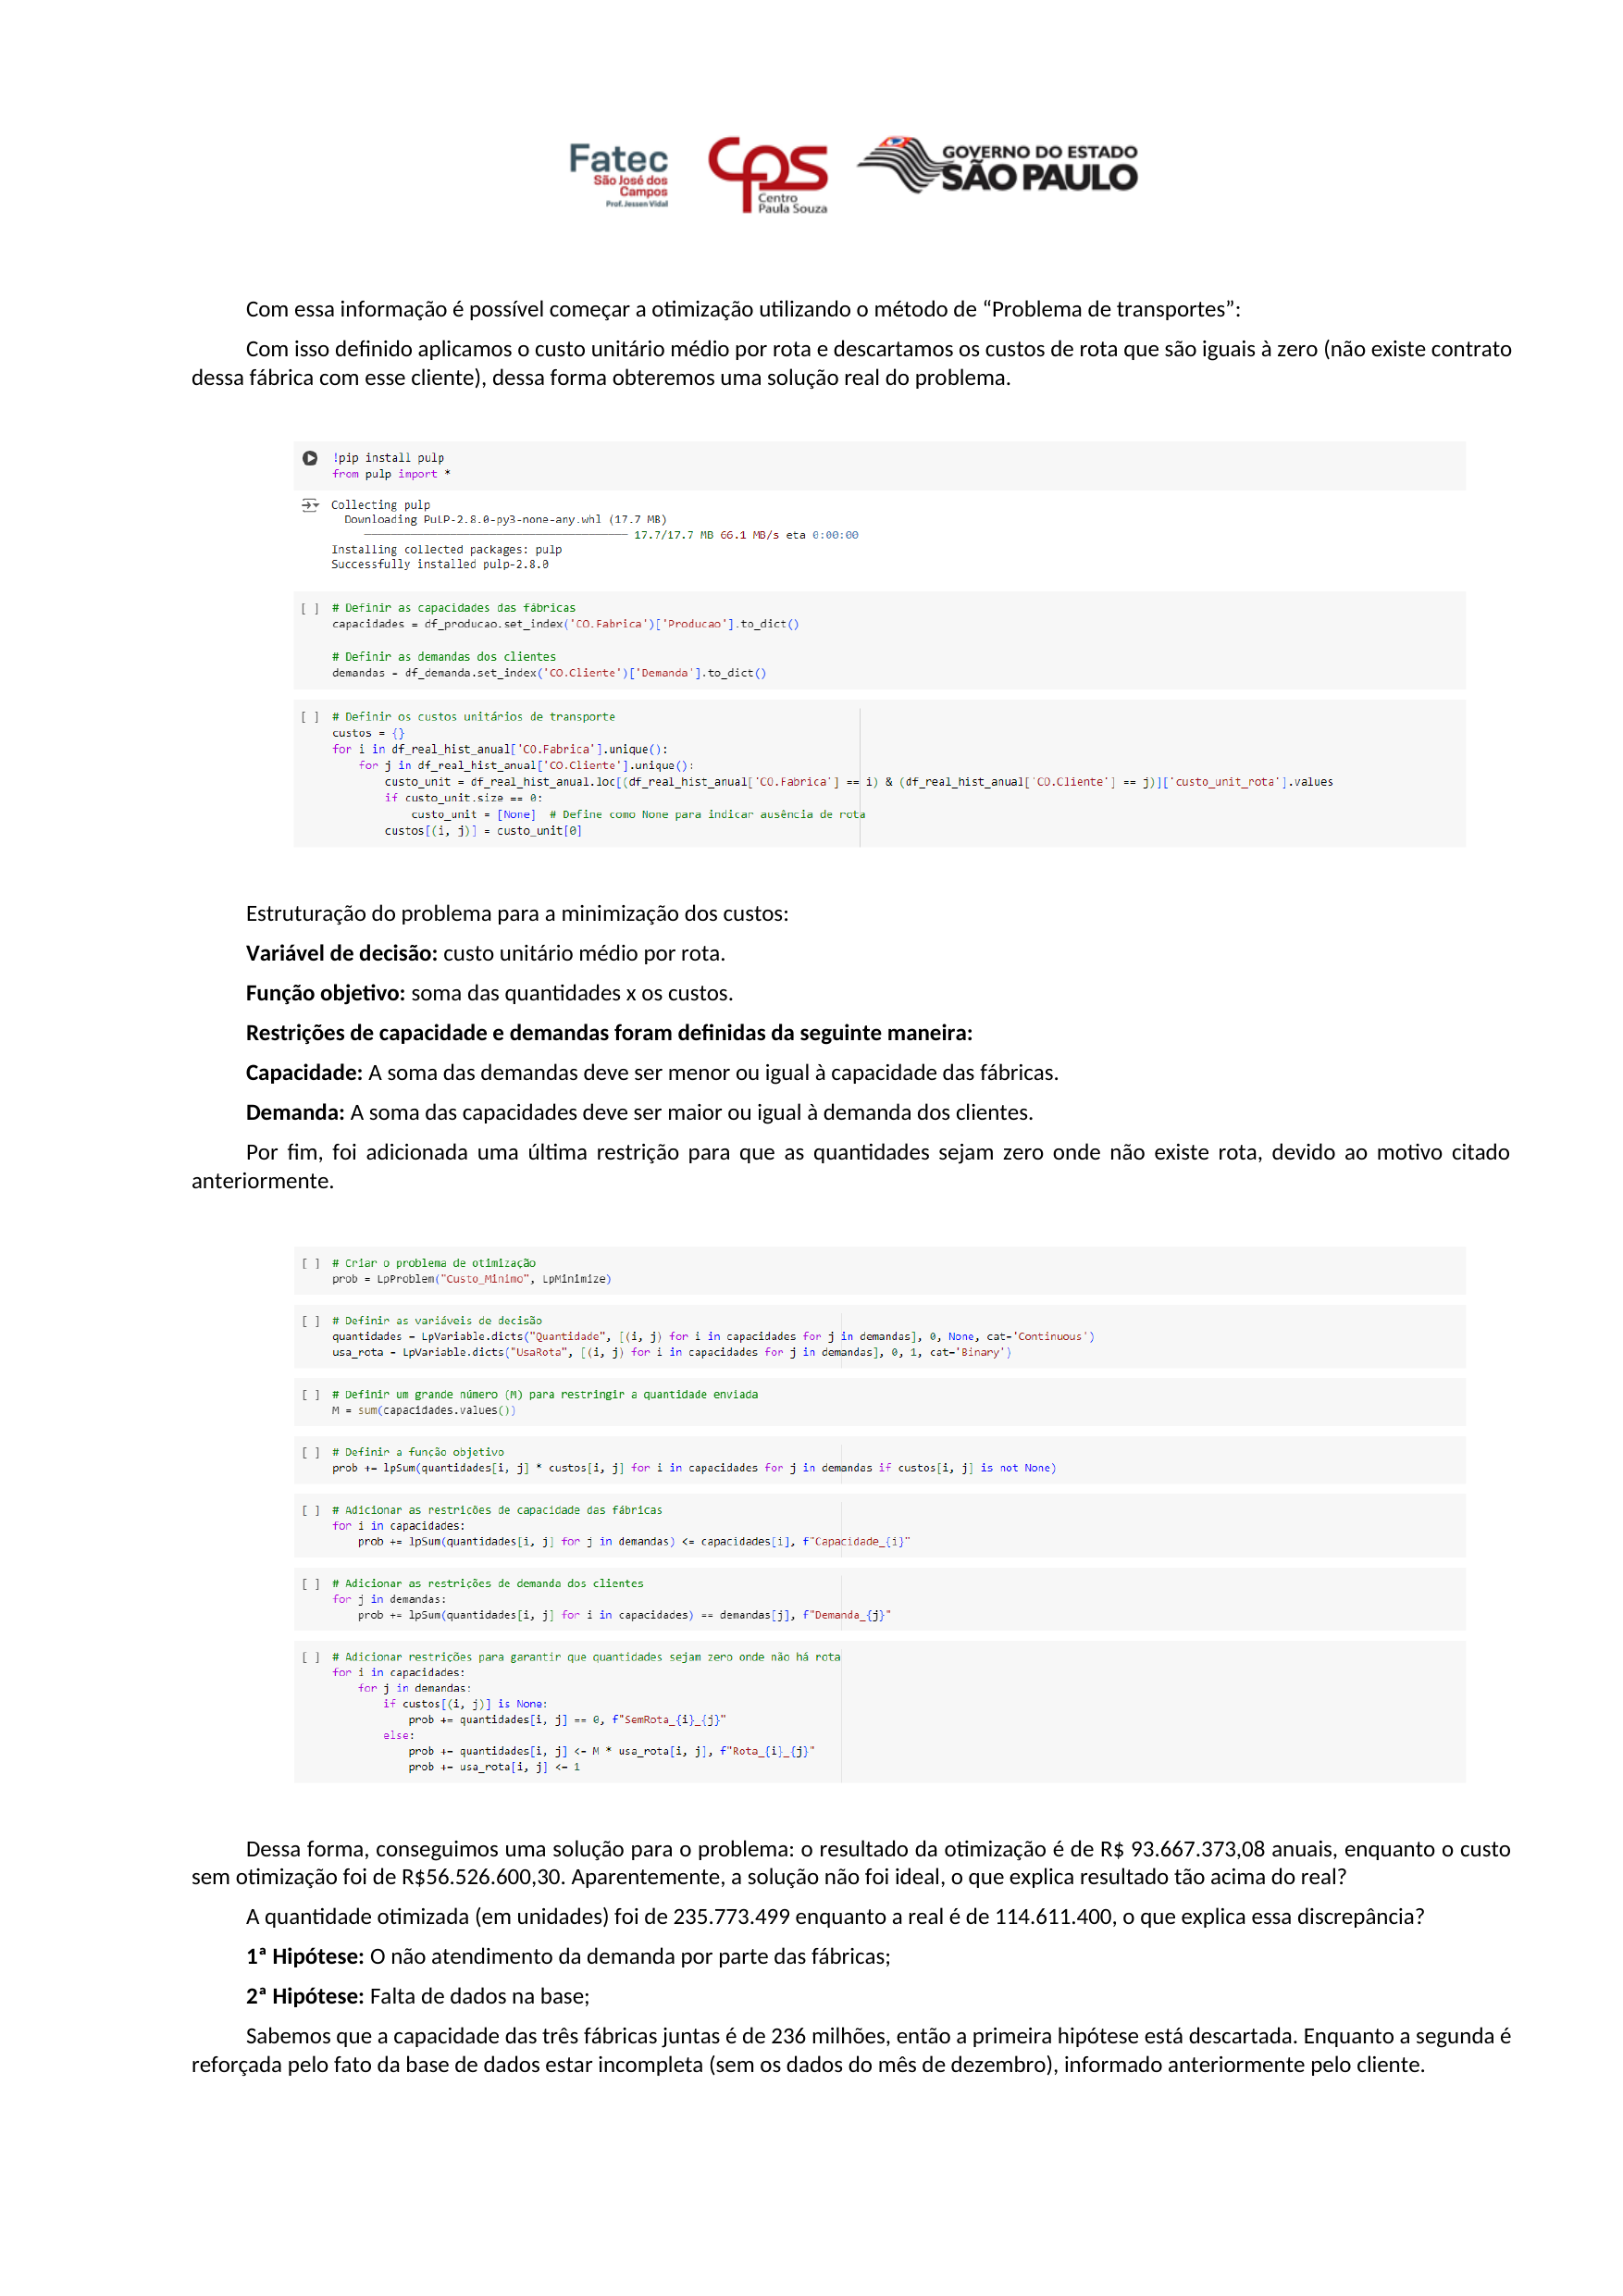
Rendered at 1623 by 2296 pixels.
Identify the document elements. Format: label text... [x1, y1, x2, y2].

text Demanda: A soma das capacidades deve ser maior ou igual à demanda dos clientes. [192, 1098, 1514, 1126]
text Função objetivo: soma das quantidades x os custos. [192, 978, 1514, 1007]
text 2ª Hipótese: Falta de dados na base; [192, 1981, 1514, 2010]
picture [527, 120, 1171, 232]
text Restrições de capacidade e demandas foram definidas da seguinte maneira: [192, 1019, 1514, 1047]
text A quantidade otimizada (em unidades) foi de 235.773.499 enquanto a real é de 114.611.400, o que explica essa discrepância? [192, 1902, 1514, 1930]
text Capacidade: A soma das demandas deve ser menor ou igual à capacidade das fábricas. [192, 1058, 1514, 1086]
text Variável de decisão: custo unitário médio por rota. [192, 938, 1514, 967]
text Estruturação do problema para a minimização dos custos: [192, 899, 1514, 927]
text 1ª Hipótese: O não atendimento da demanda por parte das fábricas; [192, 1942, 1514, 1970]
text Com essa informação é possível começar a otimização utilizando o método de “Problema de transportes”: [192, 294, 1514, 323]
picture [293, 441, 1467, 848]
text Dessa forma, conseguimos uma solução para o problema: o resultado da otimização é de R$ 93.667.373,08 anuais, enquanto o custo sem otimização foi de R$56.526.600,30. Aparentemente, a solução não foi ideal, o que explica resultado tão acima do real? [192, 1834, 1514, 1891]
text Sabemos que a capacidade das três fábricas juntas é de 236 milhões, então a primeira hipótese está descartada. Enquanto a segunda é reforçada pelo fato da base de dados estar incompleta (sem os dados do mês de dezembro), informado anteriormente pelo cliente. [192, 2021, 1514, 2079]
picture [293, 1246, 1467, 1783]
text Com isso definido aplicamos o custo unitário médio por rota e descartamos os custos de rota que são iguais à zero (não existe contrato dessa fábrica com esse cliente), dessa forma obteremos uma solução real do problema. [192, 334, 1514, 391]
text Por fim, foi adicionada uma última restrição para que as quantidades sejam zero onde não existe rota, devido ao motivo citado anteriormente. [192, 1137, 1514, 1195]
